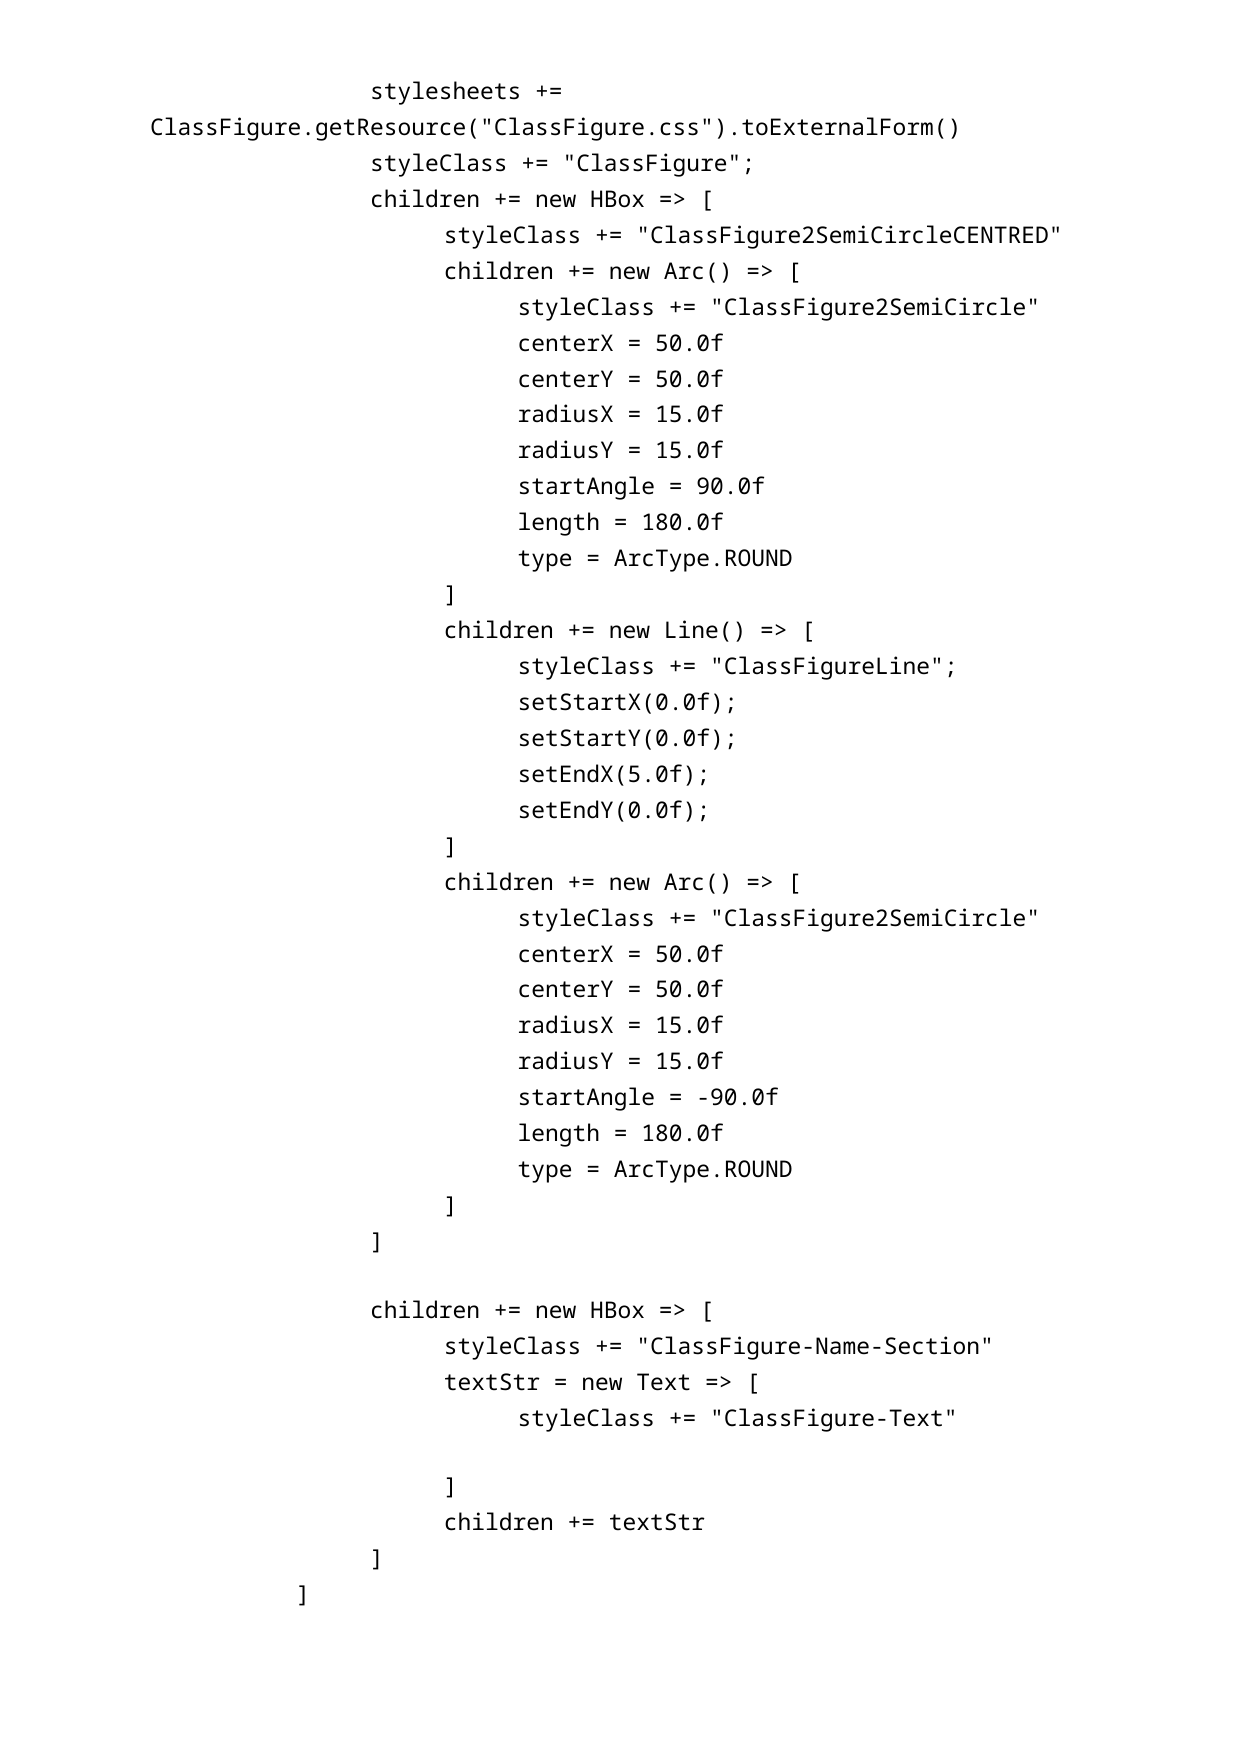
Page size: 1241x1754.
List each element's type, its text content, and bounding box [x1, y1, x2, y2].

list setStartY(0.0f); [150, 722, 1165, 753]
list type = ArcType.ROUND [150, 542, 1165, 573]
list ] [150, 1542, 1165, 1573]
list radiusX = 15.0f [150, 398, 1165, 430]
list children += textStr [150, 1506, 1165, 1537]
list centerX = 50.0f [150, 327, 1165, 358]
list ] [150, 1189, 1165, 1220]
list type = ArcType.ROUND [150, 1153, 1165, 1184]
list ] [150, 1578, 1165, 1609]
list stylesheets += ClassFigure.getResource("ClassFigure.css").toExternalForm() [150, 75, 1165, 142]
list setEndX(5.0f); [150, 758, 1165, 789]
list children += new HBox => [ [150, 183, 1165, 214]
list styleClass += "ClassFigure2SemiCircleCENTRED" [150, 219, 1165, 250]
list startAngle = -90.0f [150, 1081, 1165, 1112]
list children += new Arc() => [ [150, 255, 1165, 286]
list children += new HBox => [ [150, 1294, 1165, 1325]
list centerY = 50.0f [150, 973, 1165, 1005]
list radiusY = 15.0f [150, 1045, 1165, 1077]
list textStr = new Text => [ [150, 1366, 1165, 1397]
list children += new Arc() => [ [150, 866, 1165, 897]
list centerY = 50.0f [150, 362, 1165, 394]
list styleClass += "ClassFigure-Name-Section" [150, 1329, 1165, 1361]
list ] [150, 1470, 1165, 1501]
list radiusY = 15.0f [150, 434, 1165, 466]
list centerX = 50.0f [150, 937, 1165, 969]
list ] [150, 578, 1165, 609]
list styleClass += "ClassFigure2SemiCircle" [150, 291, 1165, 322]
list startAngle = 90.0f [150, 470, 1165, 502]
list setEndY(0.0f); [150, 794, 1165, 825]
list length = 180.0f [150, 506, 1165, 537]
list styleClass += "ClassFigure"; [150, 147, 1165, 178]
list styleClass += "ClassFigure2SemiCircle" [150, 902, 1165, 933]
list length = 180.0f [150, 1117, 1165, 1148]
list styleClass += "ClassFigureLine"; [150, 650, 1165, 681]
list ] [150, 1225, 1165, 1256]
list setStartX(0.0f); [150, 686, 1165, 717]
list radiusX = 15.0f [150, 1009, 1165, 1041]
list children += new Line() => [ [150, 614, 1165, 645]
list styleClass += "ClassFigure-Text" [150, 1401, 1165, 1433]
list ] [150, 830, 1165, 861]
